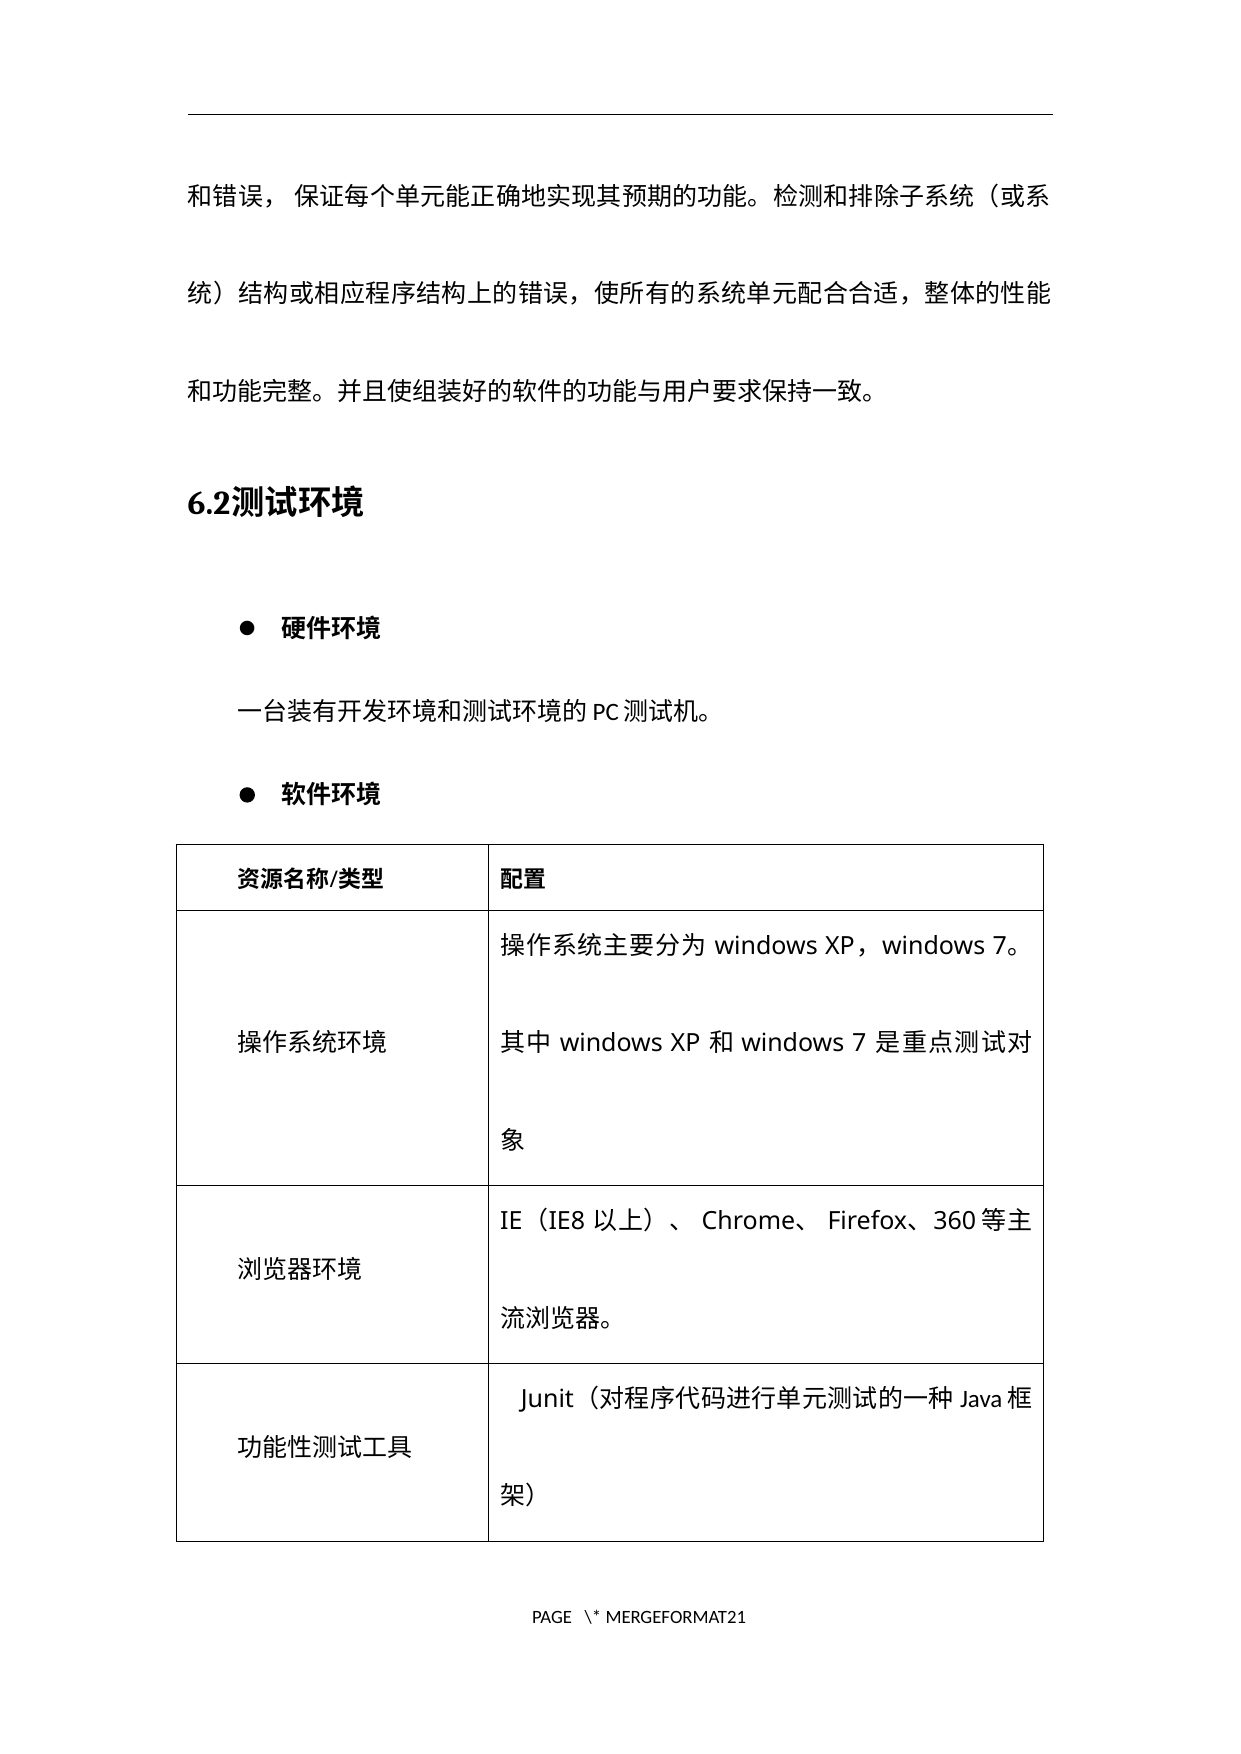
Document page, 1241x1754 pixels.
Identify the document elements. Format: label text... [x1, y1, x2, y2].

table_cell 操作系统环境 [177, 911, 488, 1185]
table_cell 功能性测试工具 [177, 1364, 488, 1541]
table_cell 操作系统主要分为 windows XP，windows 7。其中 windows XP 和windows 7 是重点测试对象 [489, 911, 1043, 1185]
text 一台装有开发环境和测试环境的PC测试机。 [187, 677, 1053, 742]
list 软件环境 [238, 761, 1053, 826]
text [187, 162, 1053, 422]
table_cell IE（IE8 以上）、 Chrome、 Firefox、360等主流浏览器。 [489, 1186, 1043, 1363]
table_header 配置 [489, 845, 1043, 910]
subtitle 测试环境 [187, 467, 1053, 532]
list 硬件环境 [238, 594, 1053, 659]
table_header 资源名称/类型 [177, 845, 488, 910]
table_cell 浏览器环境 [177, 1186, 488, 1363]
table_cell Junit（对程序代码进行单元测试的一种Java框架） [489, 1364, 1043, 1541]
